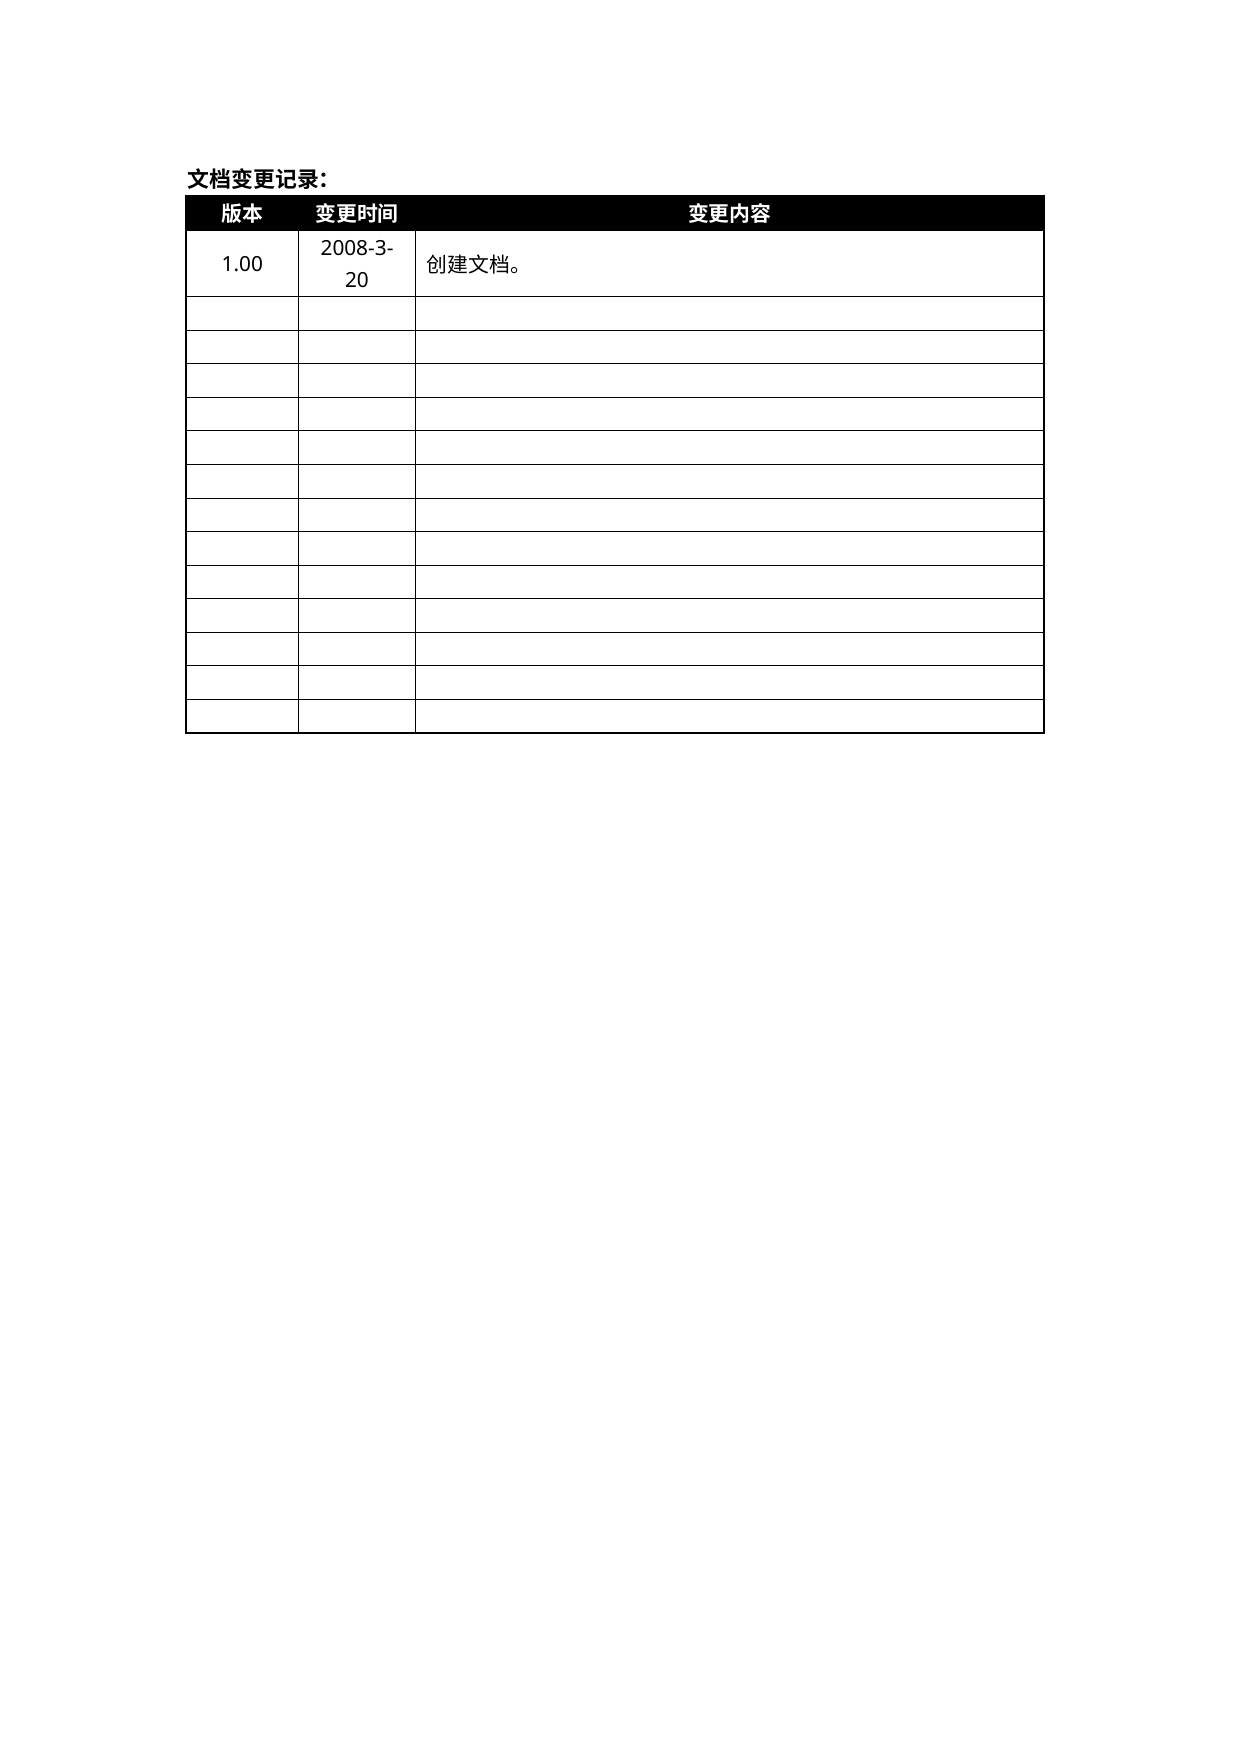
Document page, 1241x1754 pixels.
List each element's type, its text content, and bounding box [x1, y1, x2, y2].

table_cell [299, 364, 415, 397]
table_cell [416, 297, 1043, 330]
table_cell [187, 566, 298, 598]
text 文档变更记录： [187, 162, 1053, 194]
table_cell [187, 499, 298, 531]
table_cell 创建文档。 [416, 231, 1043, 296]
table_cell [299, 599, 415, 632]
table_cell [299, 566, 415, 598]
table_cell [416, 431, 1043, 464]
table_cell [416, 633, 1043, 665]
table_cell [416, 566, 1043, 598]
table_cell [299, 532, 415, 564]
table_cell [187, 700, 298, 732]
table_cell [416, 331, 1043, 363]
table_cell [187, 465, 298, 497]
table_header 变更时间 [299, 197, 415, 229]
table_cell [416, 700, 1043, 732]
table_cell [187, 633, 298, 665]
table_cell [416, 465, 1043, 497]
table_cell [187, 398, 298, 430]
table_cell [187, 532, 298, 564]
table_header 版本 [187, 197, 298, 229]
table_cell [416, 532, 1043, 564]
table_cell [416, 599, 1043, 632]
table_header 变更内容 [416, 197, 1043, 229]
table_cell [299, 700, 415, 732]
table_cell [187, 599, 298, 632]
table_cell [416, 666, 1043, 699]
table_cell [299, 465, 415, 497]
table_cell [416, 499, 1043, 531]
table_cell [299, 431, 415, 464]
table_cell [299, 297, 415, 330]
table_cell [187, 331, 298, 363]
table_cell 2008-3-20 [299, 231, 415, 296]
table_cell [187, 666, 298, 699]
table_cell [416, 398, 1043, 430]
table_cell [299, 499, 415, 531]
table_cell [299, 398, 415, 430]
table_cell [299, 633, 415, 665]
table_cell 1.00 [187, 231, 298, 296]
table_cell [187, 364, 298, 397]
table_cell [416, 364, 1043, 397]
table_cell [187, 431, 298, 464]
table_cell [299, 666, 415, 699]
table_cell [299, 331, 415, 363]
table_cell [187, 297, 298, 330]
